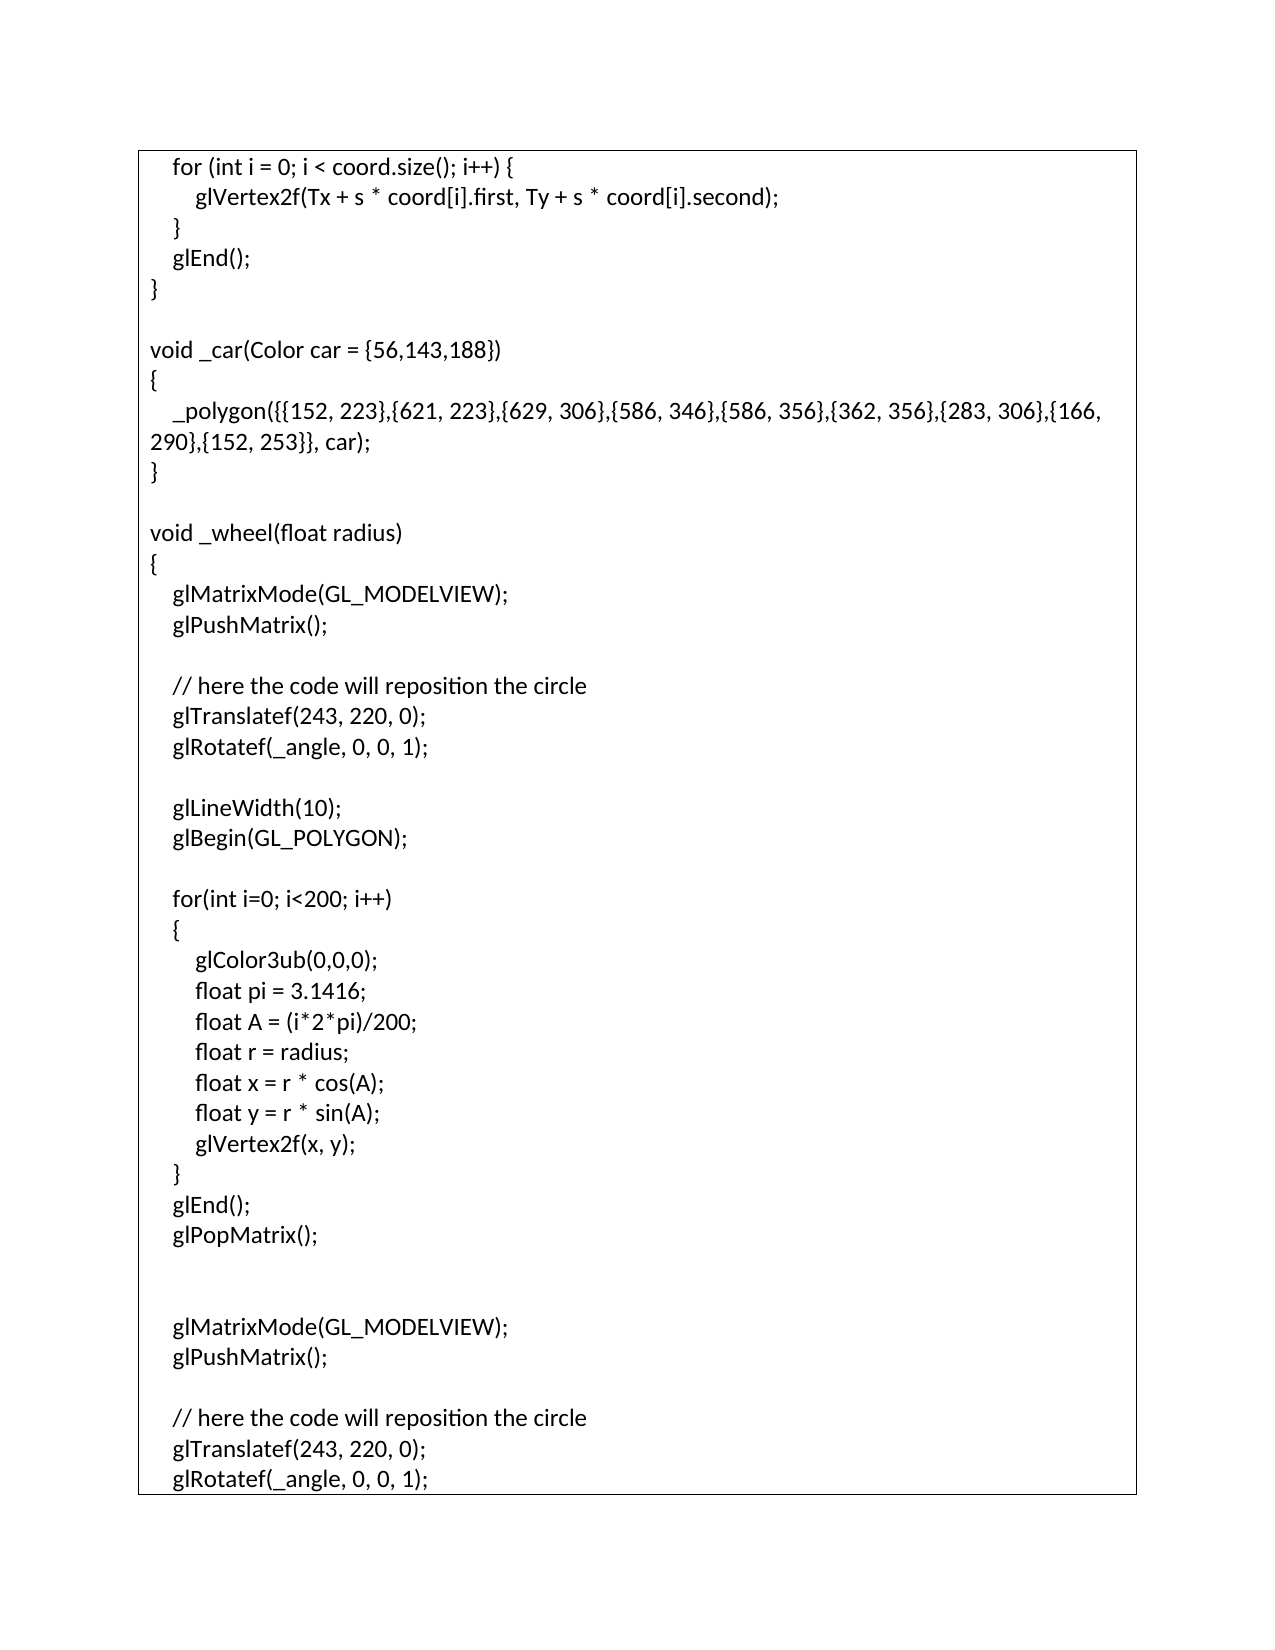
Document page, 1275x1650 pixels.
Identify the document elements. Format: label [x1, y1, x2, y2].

table_cell [139, 151, 1136, 1494]
